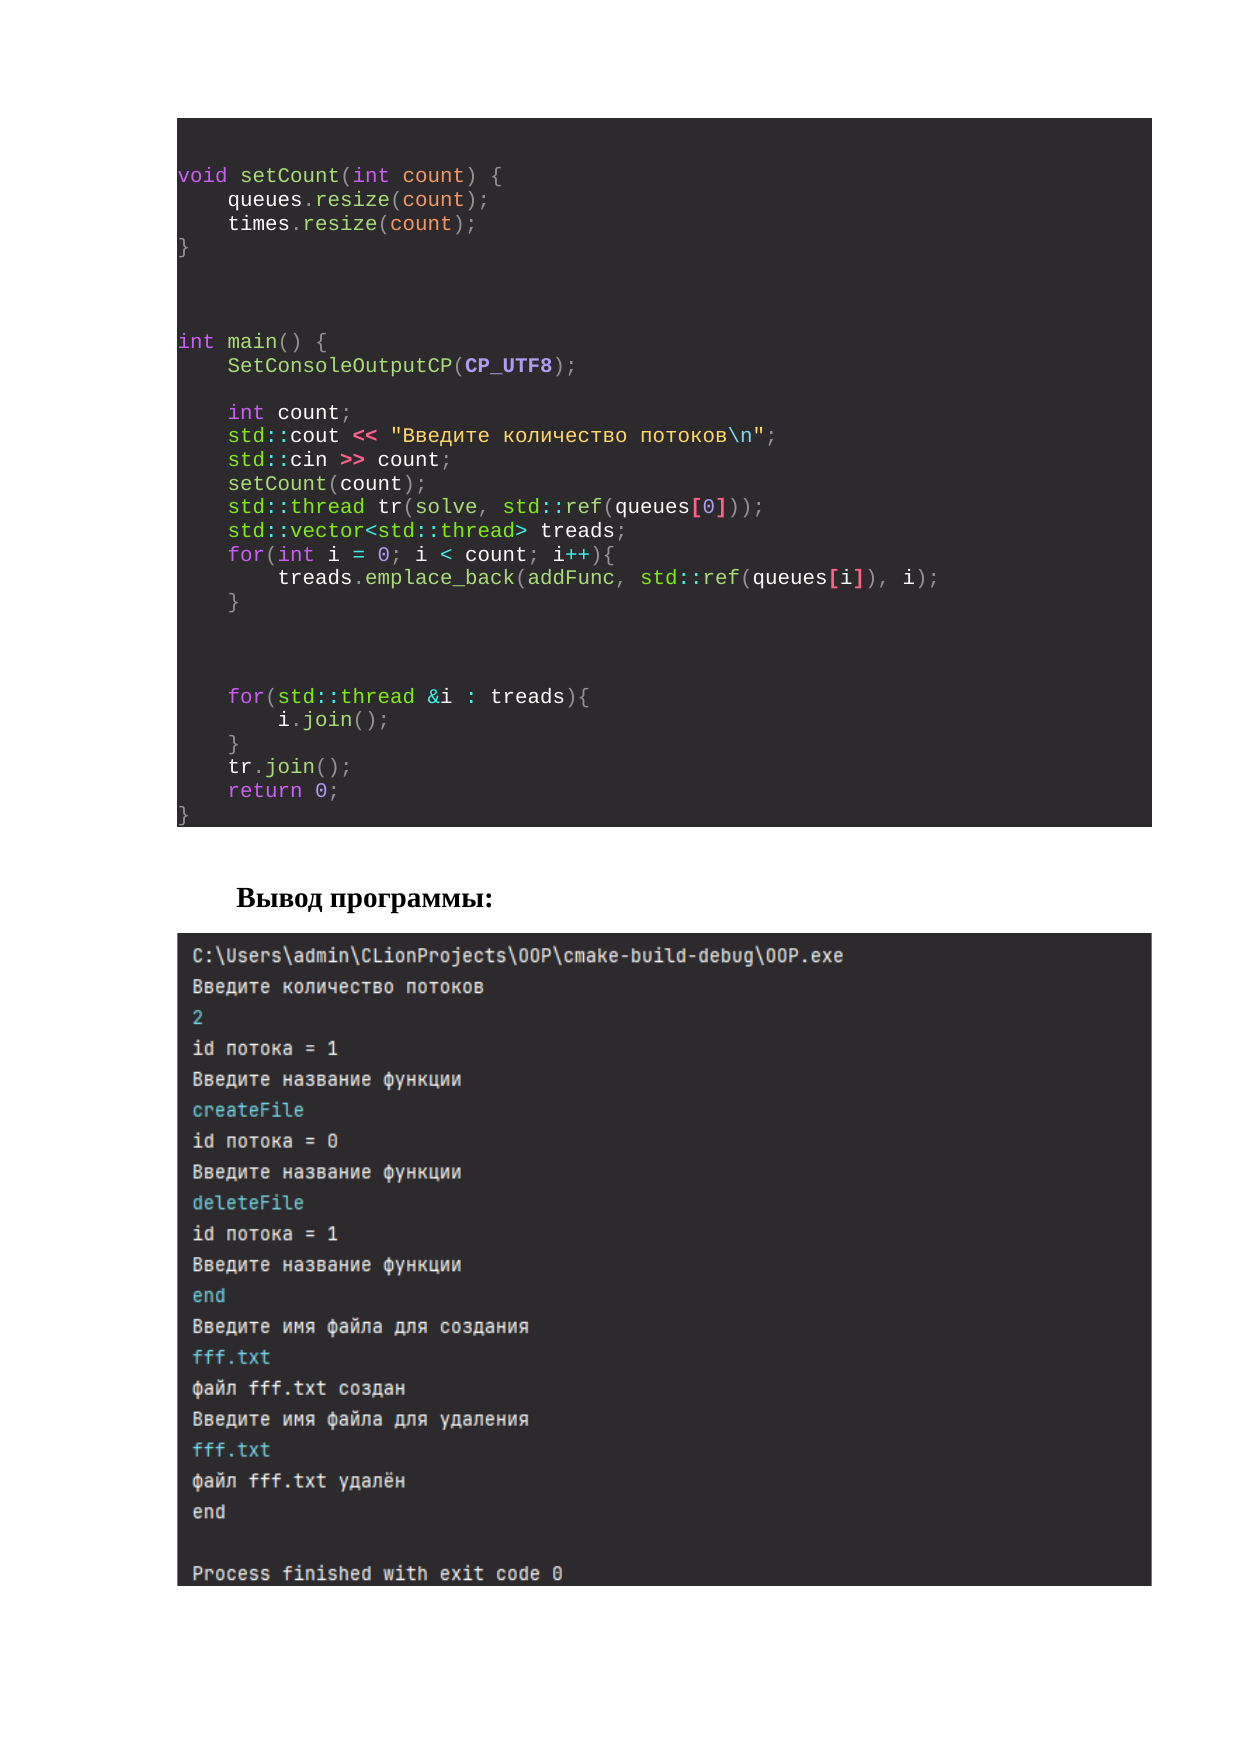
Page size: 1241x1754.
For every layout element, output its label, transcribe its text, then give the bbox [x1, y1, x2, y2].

picture [177, 933, 1152, 1586]
text Вывод программы: [177, 880, 1152, 914]
